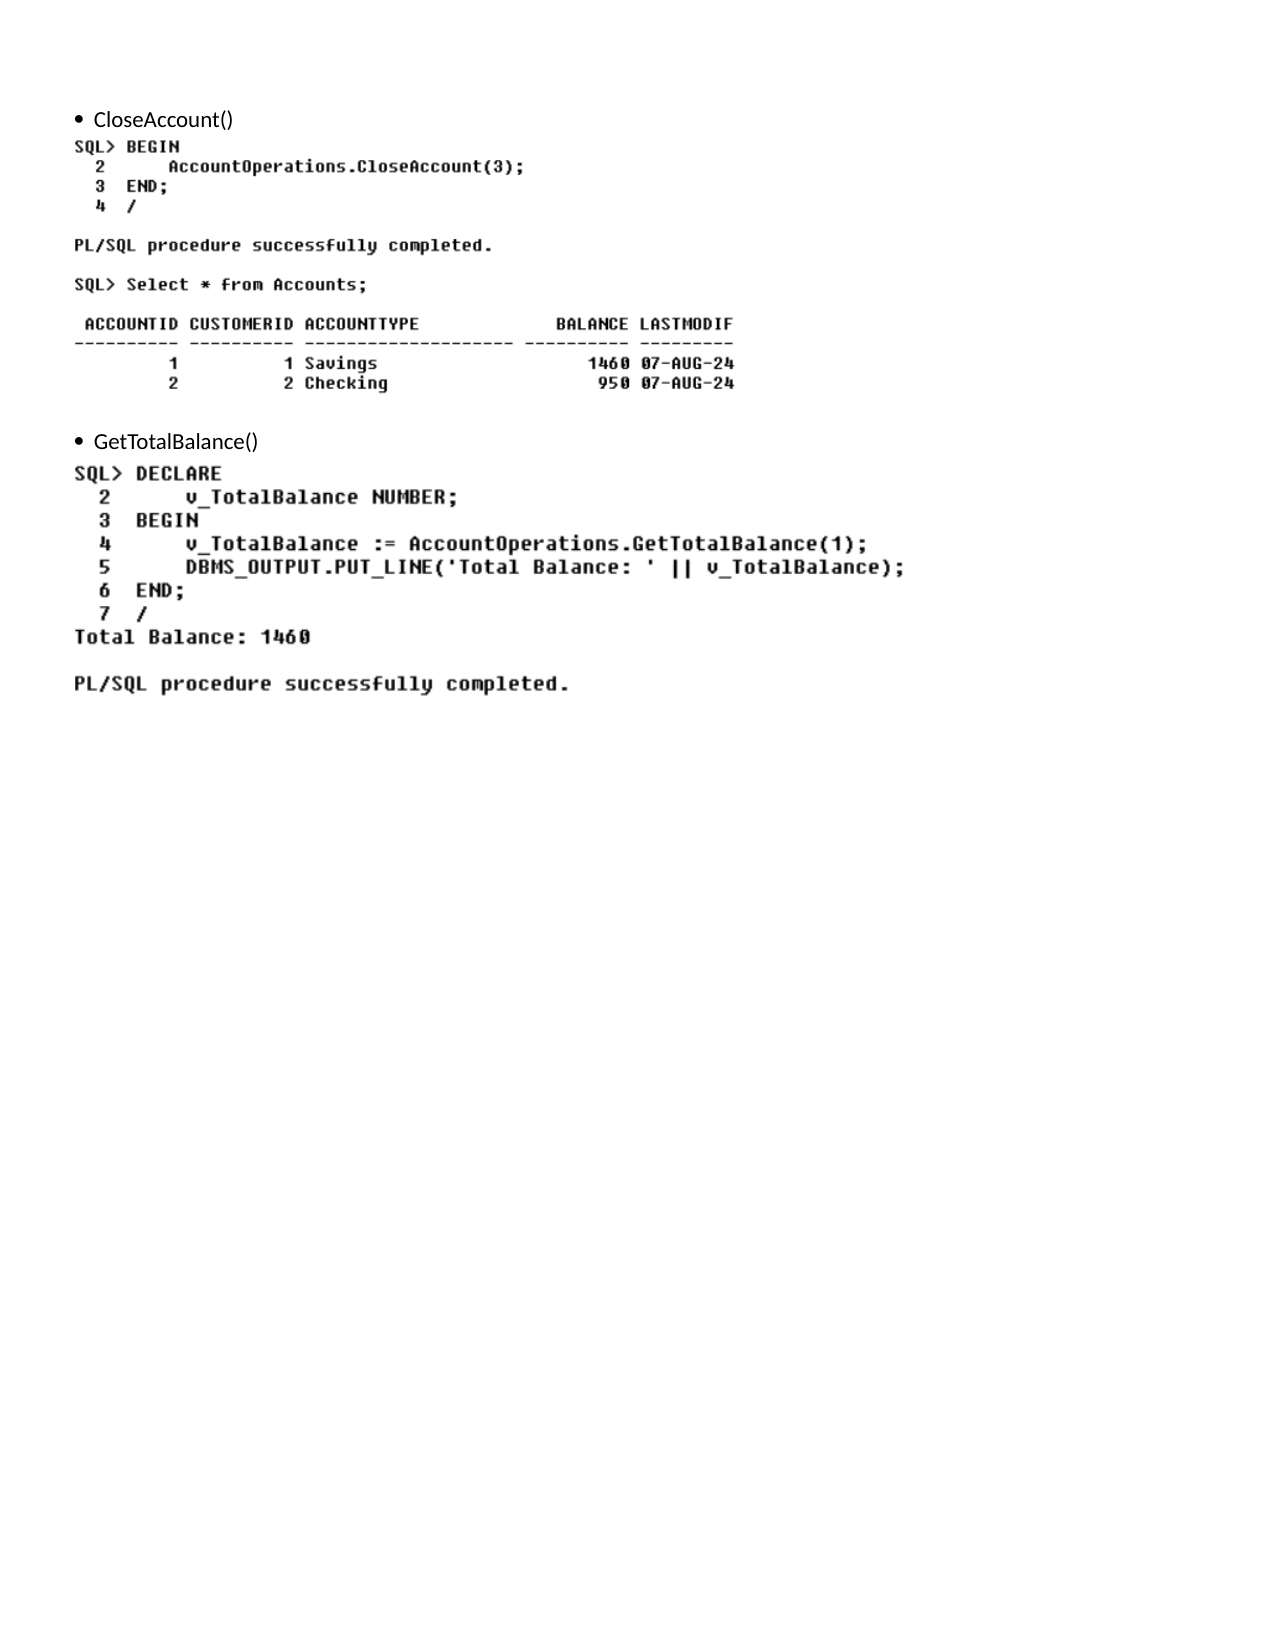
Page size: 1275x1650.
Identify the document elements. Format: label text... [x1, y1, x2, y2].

list CloseAccount() [75, 105, 1200, 133]
picture [75, 457, 911, 707]
list GetTotalBalance() [75, 427, 1200, 455]
picture [75, 135, 762, 409]
